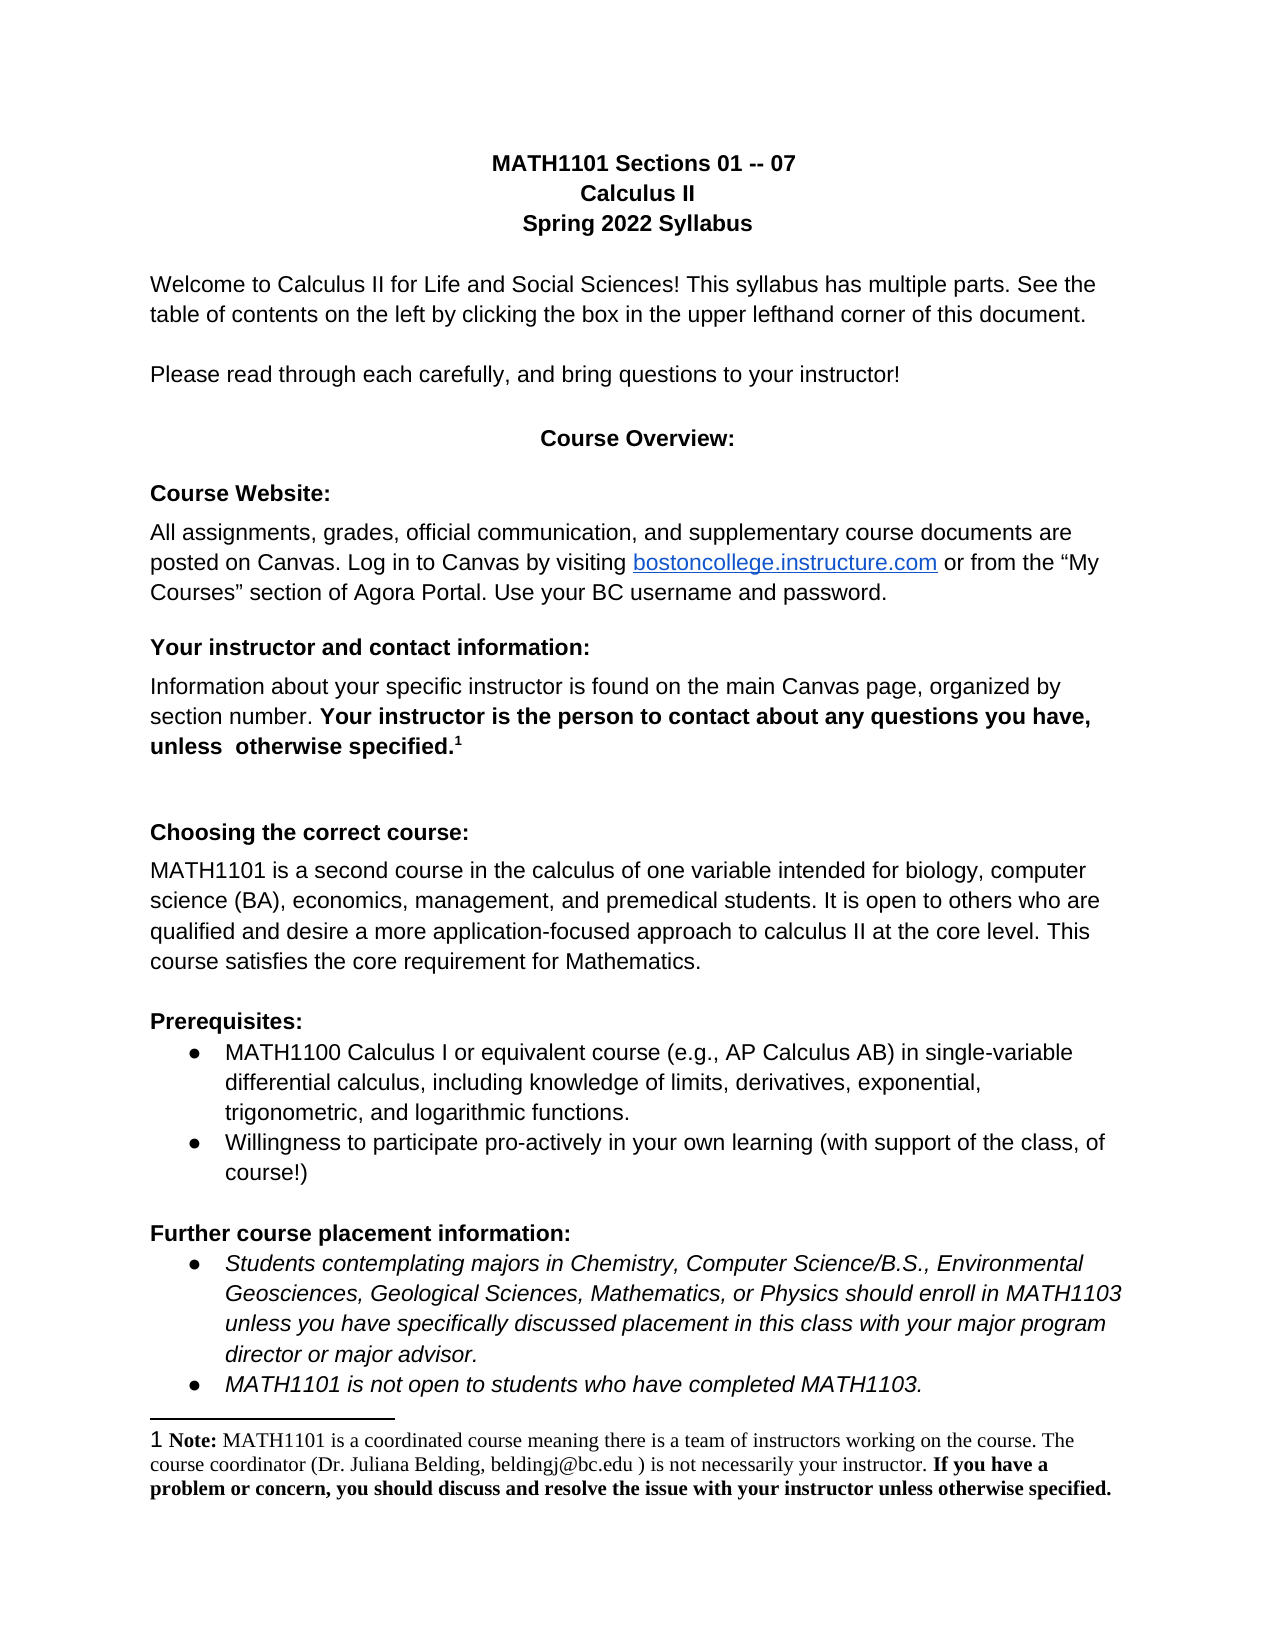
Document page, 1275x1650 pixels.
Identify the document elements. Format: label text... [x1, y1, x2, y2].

text Welcome to Calculus II for Life and Social Sciences! This syllabus has multiple parts. See the table of contents on the left by clicking the box in the upper lefthand corner of this document. [150, 271, 1125, 327]
subtitle Course Overview: [150, 425, 1125, 451]
text All assignments, grades, official communication, and supplementary course documents are posted on Canvas. Log in to Canvas by visiting bostoncollege.instructure.com or from the “My Courses” section of Agora Portal. Use your BC username and password. [150, 519, 1125, 606]
subtitle Your instructor and contact information: [150, 634, 1125, 661]
text Spring 2022 Syllabus [150, 210, 1125, 237]
list MATH1101 is not open to students who have completed MATH1103. [187, 1371, 1125, 1397]
text Further course placement information: [150, 1220, 1125, 1246]
text MATH1101 Sections 01 -- 07 [150, 150, 1125, 176]
text Calculus II [150, 180, 1125, 207]
text Prerequisites: [150, 1008, 1125, 1035]
text Please read through each carefully, and bring questions to your instructor! [150, 361, 1125, 388]
list Students contemplating majors in Chemistry, Computer Science/B.S., Environmental Geosciences, Geological Sciences, Mathematics, or Physics should enroll in MATH1103 unless you have specifically discussed placement in this class with your major program director or major advisor. [187, 1250, 1125, 1367]
list MATH1100 Calculus I or equivalent course (e.g., AP Calculus AB) in single-variable differential calculus, including knowledge of limits, derivatives, exponential, trigonometric, and logarithmic functions. [187, 1038, 1125, 1125]
subtitle Course Website: [150, 480, 1125, 507]
list Willingness to participate pro-actively in your own learning (with support of the class, of course!) [187, 1129, 1125, 1186]
text Information about your specific instructor is found on the main Canvas page, organized by section number. Your instructor is the person to contact about any questions you have, unless otherwise specified. [150, 673, 1125, 760]
subtitle Choosing the correct course: [150, 819, 1125, 845]
text MATH1101 is a second course in the calculus of one variable intended for biology, computer science (BA), economics, management, and premedical students. It is open to others who are qualified and desire a more application-focused approach to calculus II at the core level. This course satisfies the core requirement for Mathematics. [150, 857, 1125, 974]
